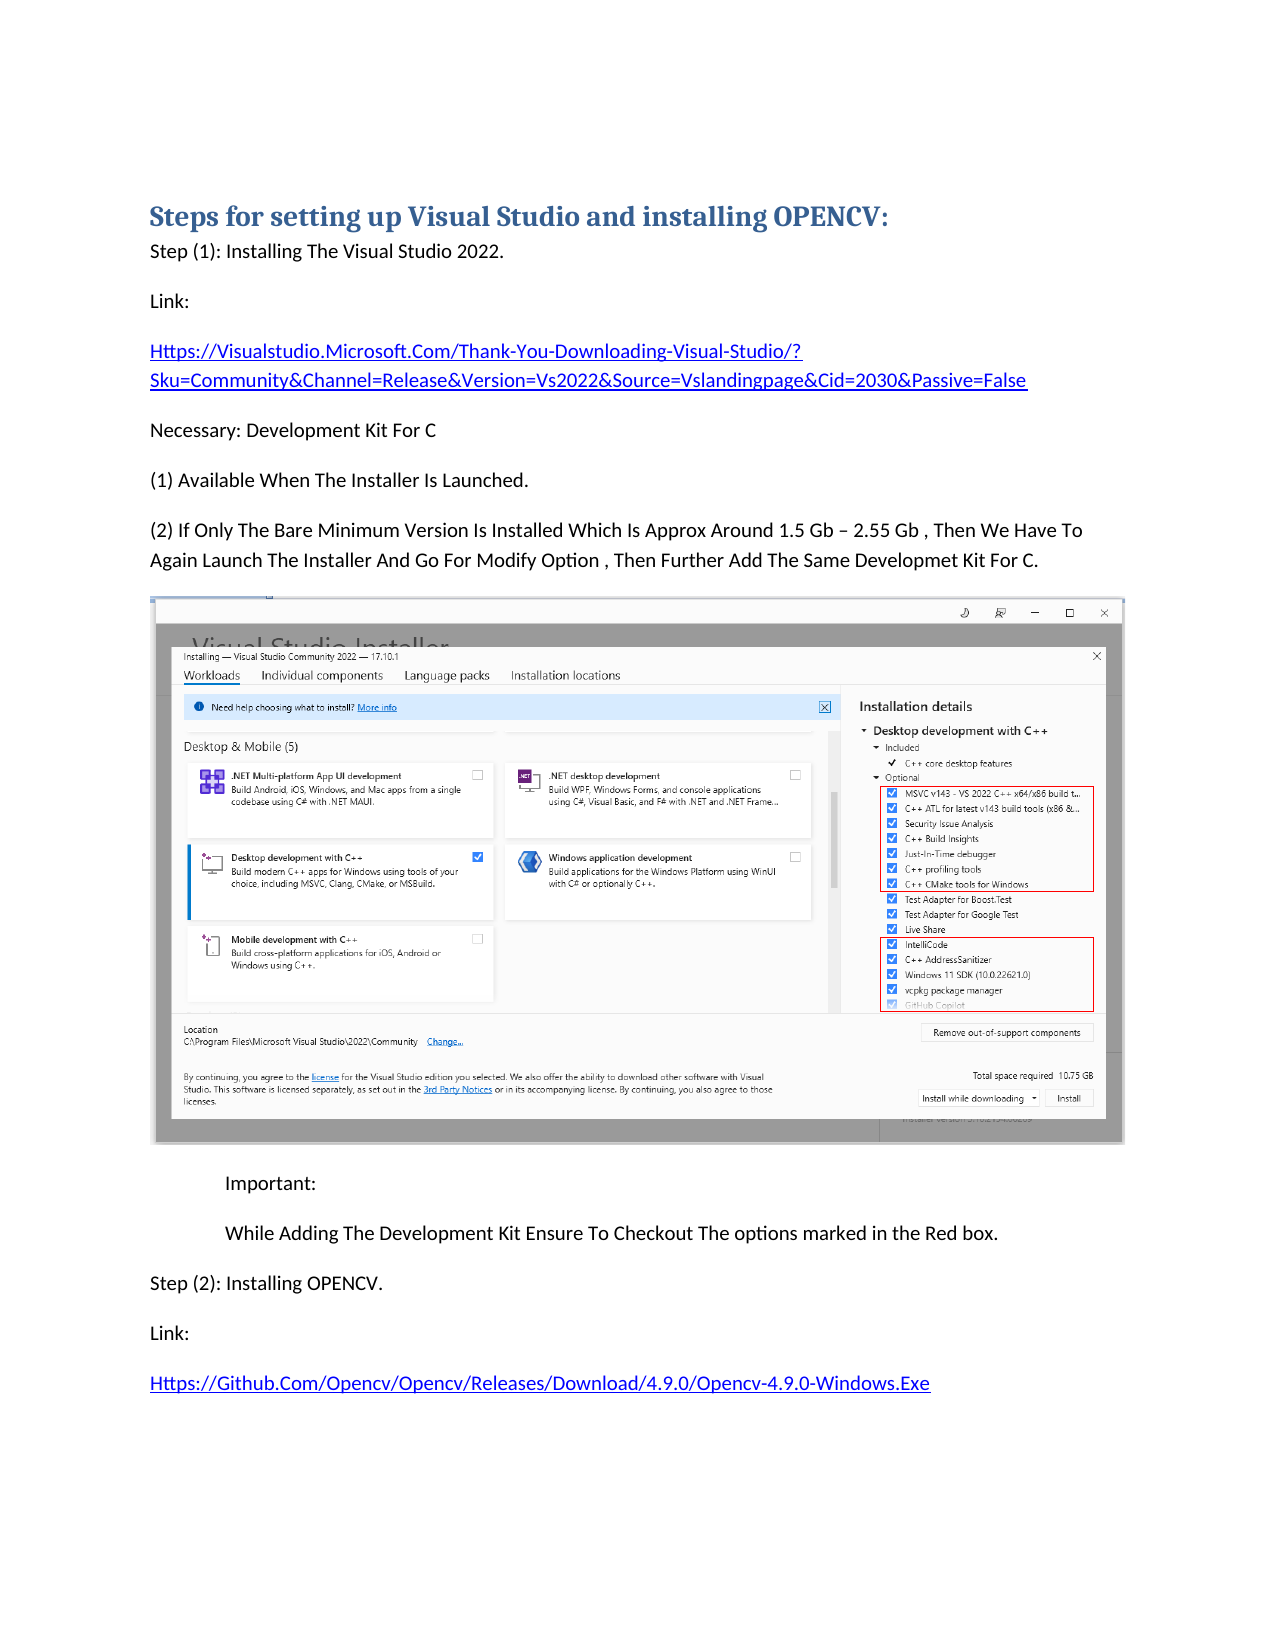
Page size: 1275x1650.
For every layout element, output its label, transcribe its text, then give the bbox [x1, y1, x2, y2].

picture [150, 596, 1125, 1145]
text Necessary: Development Kit For C [150, 418, 1125, 443]
text While Adding The Development Kit Ensure To Checkout The options marked in the Red box. [150, 1220, 1125, 1245]
text (2) If Only The Bare Minimum Version Is Installed Which Is Approx Around 1.5 Gb – 2.55 Gb , Then We Have To Again Launch The Installer And Go For Modify Option , Then Further Add The Same Developmet Kit For C. [150, 518, 1125, 572]
text Https://Visualstudio.Microsoft.Com/Thank-You-Downloading-Visual-Studio/?Sku=Community&Channel=Release&Version=Vs2022&Source=Vslandingpage&Cid=2030&Passive=False [150, 338, 1125, 393]
subtitle Steps for setting up Visual Studio and installing OPENCV: [150, 200, 1125, 233]
text Link: [150, 1320, 1125, 1345]
text Step (2): Installing OPENCV. [150, 1270, 1125, 1295]
text Important: [150, 1170, 1125, 1195]
text Step (1): Installing The Visual Studio 2022. [150, 238, 1125, 264]
text (1) Available When The Installer Is Launched. [150, 468, 1125, 493]
text Https://Github.Com/Opencv/Opencv/Releases/Download/4.9.0/Opencv-4.9.0-Windows.Exe [150, 1370, 1125, 1395]
text Link: [150, 288, 1125, 314]
